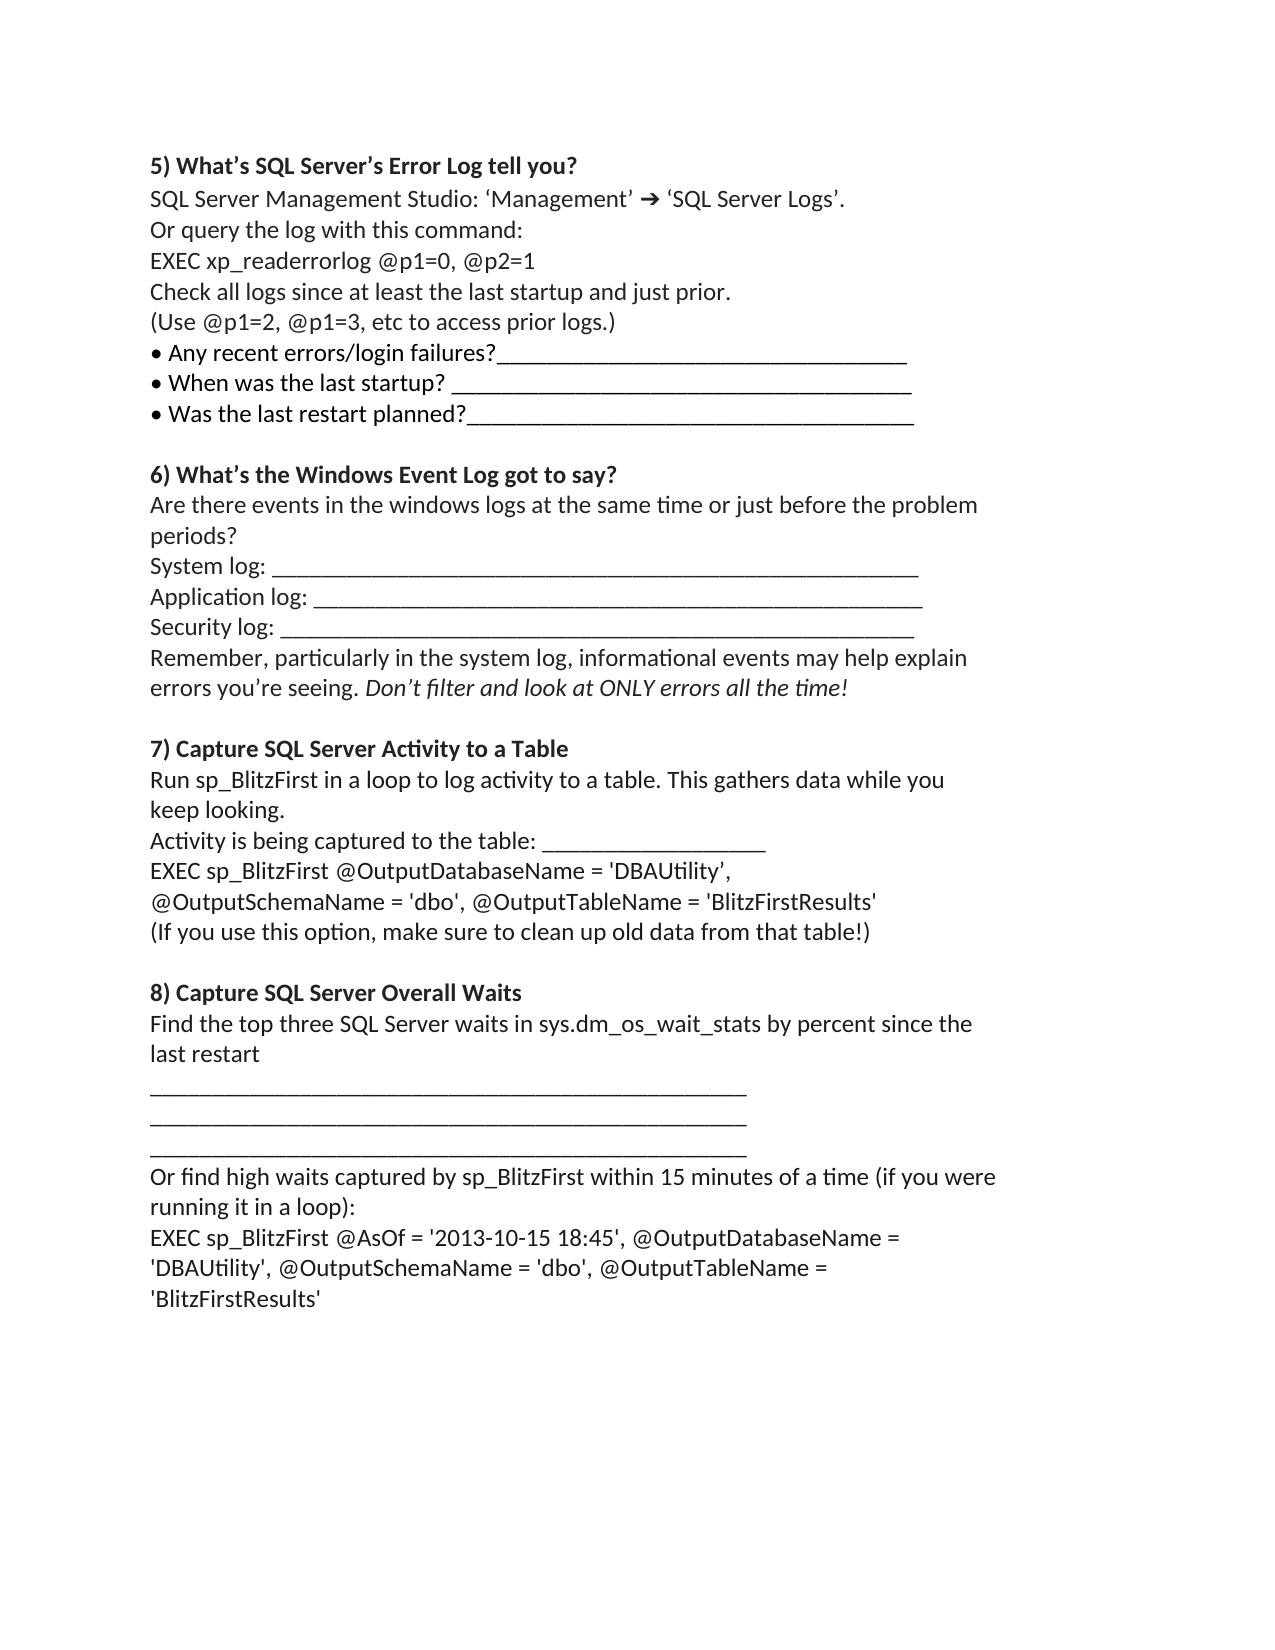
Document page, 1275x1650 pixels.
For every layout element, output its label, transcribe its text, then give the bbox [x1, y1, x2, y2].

text 8) Capture SQL Server Overall Waits [150, 978, 1125, 1008]
text 5) What’s SQL Server’s Error Log tell you? [150, 150, 1125, 181]
text last restart [150, 1039, 1125, 1069]
text ________________________________________________ [150, 1100, 1125, 1130]
text Application log: _________________________________________________ [150, 581, 1125, 611]
text ________________________________________________ [150, 1069, 1125, 1100]
text Find the top three SQL Server waits in sys.dm_os_wait_stats by percent since the [150, 1008, 1125, 1039]
text ________________________________________________ [150, 1130, 1125, 1161]
text Check all logs since at least the last startup and just prior. [150, 276, 1125, 306]
text System log: ____________________________________________________ [150, 550, 1125, 581]
text Or find high waits captured by sp_BlitzFirst within 15 minutes of a time (if you were [150, 1161, 1125, 1191]
text keep looking. [150, 794, 1125, 825]
text EXEC sp_BlitzFirst @AsOf = '2013-10-15 18:45', @OutputDatabaseName = [150, 1222, 1125, 1252]
text Or query the log with this command: [150, 214, 1125, 245]
text Remember, particularly in the system log, informational events may help explain [150, 642, 1125, 672]
text • Was the last restart planned?____________________________________ [150, 398, 1125, 428]
text 6) What’s the Windows Event Log got to say? [150, 459, 1125, 489]
text Security log: ___________________________________________________ [150, 611, 1125, 642]
text • Any recent errors/login failures?_________________________________ [150, 337, 1125, 367]
text (Use @p1=2, @p1=3, etc to access prior logs.) [150, 306, 1125, 337]
text EXEC sp_BlitzFirst @OutputDatabaseName = 'DBAUtility’, [150, 856, 1125, 886]
text Activity is being captured to the table: __________________ [150, 825, 1125, 856]
text • When was the last startup? _____________________________________ [150, 367, 1125, 398]
text periods? [150, 520, 1125, 550]
text Run sp_BlitzFirst in a loop to log activity to a table. This gathers data while you [150, 764, 1125, 794]
text @OutputSchemaName = 'dbo', @OutputTableName = 'BlitzFirstResults' [150, 886, 1125, 917]
text 'DBAUtility', @OutputSchemaName = 'dbo', @OutputTableName = [150, 1252, 1125, 1283]
text 'BlitzFirstResults' [150, 1283, 1125, 1313]
text EXEC xp_readerrorlog @p1=0, @p2=1 [150, 245, 1125, 276]
text SQL Server Management Studio: ‘Management’ ➔ ‘SQL Server Logs’. [150, 181, 1125, 214]
text errors you’re seeing. Don’t filter and look at ONLY errors all the time! [150, 672, 1125, 703]
text 7) Capture SQL Server Activity to a Table [150, 733, 1125, 764]
text (If you use this option, make sure to clean up old data from that table!) [150, 917, 1125, 947]
text Are there events in the windows logs at the same time or just before the problem [150, 489, 1125, 520]
text running it in a loop): [150, 1191, 1125, 1222]
